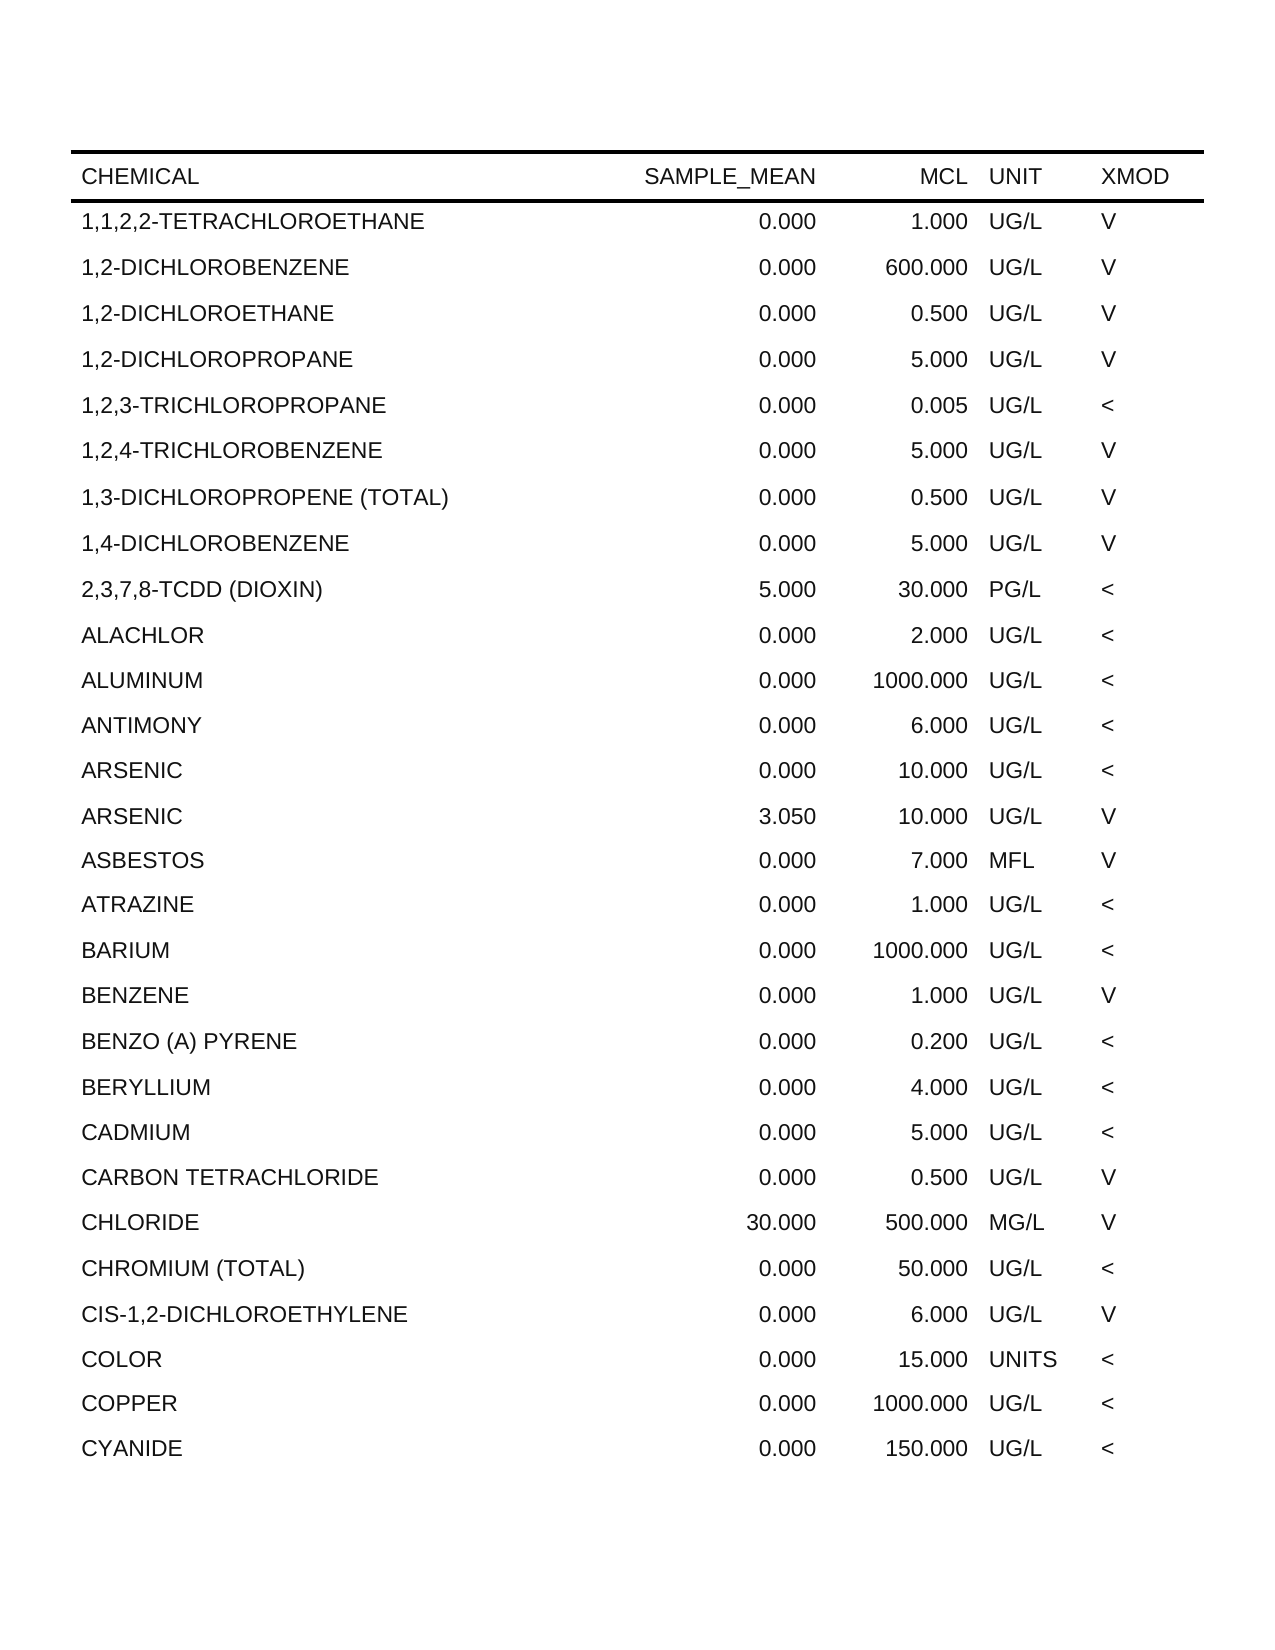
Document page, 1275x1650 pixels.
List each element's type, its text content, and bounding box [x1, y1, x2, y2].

table_cell COPPER [71, 1381, 614, 1426]
table_cell V [1090, 1200, 1204, 1245]
table_cell V [1090, 290, 1204, 336]
table_cell 30.000 [826, 566, 978, 612]
table_cell < [1090, 1338, 1204, 1381]
table_cell V [1090, 973, 1204, 1018]
table_cell UG/L [978, 748, 1090, 793]
table_cell UG/L [978, 793, 1090, 838]
table_cell UG/L [978, 703, 1090, 748]
table_cell < [1090, 566, 1204, 612]
table_cell 10.000 [826, 748, 978, 793]
table_cell V [1090, 336, 1204, 382]
table_cell UG/L [978, 428, 1090, 473]
table_cell 0.000 [614, 658, 826, 703]
table_cell 1,3-DICHLOROPROPENE (TOTAL) [71, 474, 614, 520]
table_cell 0.000 [614, 613, 826, 658]
table_cell 0.000 [614, 520, 826, 566]
table_cell 0.200 [826, 1018, 978, 1064]
table_cell 5.000 [826, 520, 978, 566]
table_cell UG/L [978, 336, 1090, 382]
table_cell PG/L [978, 566, 1090, 612]
table_cell V [1090, 1292, 1204, 1337]
table_cell 1000.000 [826, 927, 978, 972]
table_cell ALACHLOR [71, 613, 614, 658]
table_cell 0.000 [614, 1292, 826, 1337]
table_cell 1,2,3-TRICHLOROPROPANE [71, 382, 614, 428]
table_cell CIS-1,2-DICHLOROETHYLENE [71, 1292, 614, 1337]
table_cell UNITS [978, 1338, 1090, 1381]
table_cell 3.050 [614, 793, 826, 838]
table_cell 2.000 [826, 613, 978, 658]
table_cell 30.000 [614, 1200, 826, 1245]
table_cell 15.000 [826, 1338, 978, 1381]
table_cell 150.000 [826, 1426, 978, 1471]
table_cell CARBON TETRACHLORIDE [71, 1155, 614, 1200]
table_cell UG/L [978, 1064, 1090, 1109]
table_cell 0.000 [614, 703, 826, 748]
table_cell UG/L [978, 290, 1090, 336]
table_cell 50.000 [826, 1245, 978, 1292]
table_cell 6.000 [826, 703, 978, 748]
table_cell 5.000 [826, 428, 978, 473]
table_cell UG/L [978, 1109, 1090, 1154]
table_cell 0.500 [826, 1155, 978, 1200]
table_cell < [1090, 703, 1204, 748]
table_cell V [1090, 520, 1204, 566]
table_cell ARSENIC [71, 748, 614, 793]
table_cell 1,2-DICHLOROETHANE [71, 290, 614, 336]
table_cell < [1090, 1109, 1204, 1154]
table_cell 0.000 [614, 1064, 826, 1109]
table_cell CHLORIDE [71, 1200, 614, 1245]
table_cell 0.000 [614, 882, 826, 927]
table_cell V [1090, 428, 1204, 473]
table_cell < [1090, 882, 1204, 927]
table_cell V [1090, 244, 1204, 290]
table_cell < [1090, 927, 1204, 972]
table_cell UG/L [978, 1155, 1090, 1200]
table_cell UG/L [978, 1381, 1090, 1426]
table_cell V [1090, 793, 1204, 838]
table_cell 1,2-DICHLOROBENZENE [71, 244, 614, 290]
table_cell 0.000 [614, 382, 826, 428]
table_cell 6.000 [826, 1292, 978, 1337]
table_cell 0.000 [614, 1381, 826, 1426]
table_cell BARIUM [71, 927, 614, 972]
table_cell 0.000 [614, 336, 826, 382]
table_cell < [1090, 658, 1204, 703]
table_cell 0.000 [614, 839, 826, 882]
table_cell ANTIMONY [71, 703, 614, 748]
table_cell UG/L [978, 382, 1090, 428]
table_cell 0.000 [614, 474, 826, 520]
table_header MCL [826, 154, 978, 198]
table_cell V [1090, 1155, 1204, 1200]
table_cell CHROMIUM (TOTAL) [71, 1245, 614, 1292]
table_cell 2,3,7,8-TCDD (DIOXIN) [71, 566, 614, 612]
table_cell 5.000 [614, 566, 826, 612]
table_cell BERYLLIUM [71, 1064, 614, 1109]
table_cell BENZO (A) PYRENE [71, 1018, 614, 1064]
table_cell ALUMINUM [71, 658, 614, 703]
table_cell 1000.000 [826, 1381, 978, 1426]
table_cell 1,2-DICHLOROPROPANE [71, 336, 614, 382]
table_cell < [1090, 1018, 1204, 1064]
table_cell 0.000 [614, 1155, 826, 1200]
table_cell 0.500 [826, 474, 978, 520]
table_cell 5.000 [826, 1109, 978, 1154]
table_cell ASBESTOS [71, 839, 614, 882]
table_header UNIT [978, 154, 1090, 198]
table_cell UG/L [978, 474, 1090, 520]
table_cell COLOR [71, 1338, 614, 1381]
table_cell V [1090, 839, 1204, 882]
table_cell 0.500 [826, 290, 978, 336]
table_cell 0.000 [614, 1109, 826, 1154]
table_cell < [1090, 613, 1204, 658]
table_cell 500.000 [826, 1200, 978, 1245]
table_cell 10.000 [826, 793, 978, 838]
table_cell BENZENE [71, 973, 614, 1018]
table_cell 0.000 [614, 1245, 826, 1292]
table_cell MG/L [978, 1200, 1090, 1245]
table_cell UG/L [978, 658, 1090, 703]
table_cell < [1090, 1381, 1204, 1426]
table_cell 0.000 [614, 973, 826, 1018]
table_cell CYANIDE [71, 1426, 614, 1471]
table_cell 0.005 [826, 382, 978, 428]
table_cell ATRAZINE [71, 882, 614, 927]
table_cell 0.000 [614, 927, 826, 972]
table_cell UG/L [978, 1245, 1090, 1292]
table_cell 0.000 [614, 244, 826, 290]
table_cell 0.000 [614, 1338, 826, 1381]
table_cell 0.000 [614, 203, 826, 244]
table_cell CADMIUM [71, 1109, 614, 1154]
table_cell UG/L [978, 613, 1090, 658]
table_cell 1.000 [826, 203, 978, 244]
table_cell < [1090, 1245, 1204, 1292]
table_cell 1,4-DICHLOROBENZENE [71, 520, 614, 566]
table_cell 0.000 [614, 428, 826, 473]
table_cell UG/L [978, 244, 1090, 290]
table_cell 5.000 [826, 336, 978, 382]
table_cell UG/L [978, 973, 1090, 1018]
table_header XMOD [1090, 154, 1204, 198]
table_cell 600.000 [826, 244, 978, 290]
table_cell 0.000 [614, 1018, 826, 1064]
table_cell 4.000 [826, 1064, 978, 1109]
table_cell 1,2,4-TRICHLOROBENZENE [71, 428, 614, 473]
table_cell < [1090, 1064, 1204, 1109]
table_cell 0.000 [614, 290, 826, 336]
table_cell V [1090, 474, 1204, 520]
table_cell MFL [978, 839, 1090, 882]
table_cell 1,1,2,2-TETRACHLOROETHANE [71, 203, 614, 244]
table_cell 7.000 [826, 839, 978, 882]
table_cell 0.000 [614, 1426, 826, 1471]
table_cell 1000.000 [826, 658, 978, 703]
table_cell 1.000 [826, 973, 978, 1018]
table_cell UG/L [978, 1292, 1090, 1337]
table_cell ARSENIC [71, 793, 614, 838]
table_cell UG/L [978, 1426, 1090, 1471]
table_cell UG/L [978, 203, 1090, 244]
table_cell < [1090, 748, 1204, 793]
table_cell UG/L [978, 1018, 1090, 1064]
table_cell 0.000 [614, 748, 826, 793]
table_cell 1.000 [826, 882, 978, 927]
table_cell < [1090, 1426, 1204, 1471]
table_cell UG/L [978, 927, 1090, 972]
table_header CHEMICAL [71, 154, 614, 198]
table_cell < [1090, 382, 1204, 428]
table_header SAMPLE_MEAN [614, 154, 826, 198]
table_cell V [1090, 203, 1204, 244]
table_cell UG/L [978, 882, 1090, 927]
table_cell UG/L [978, 520, 1090, 566]
